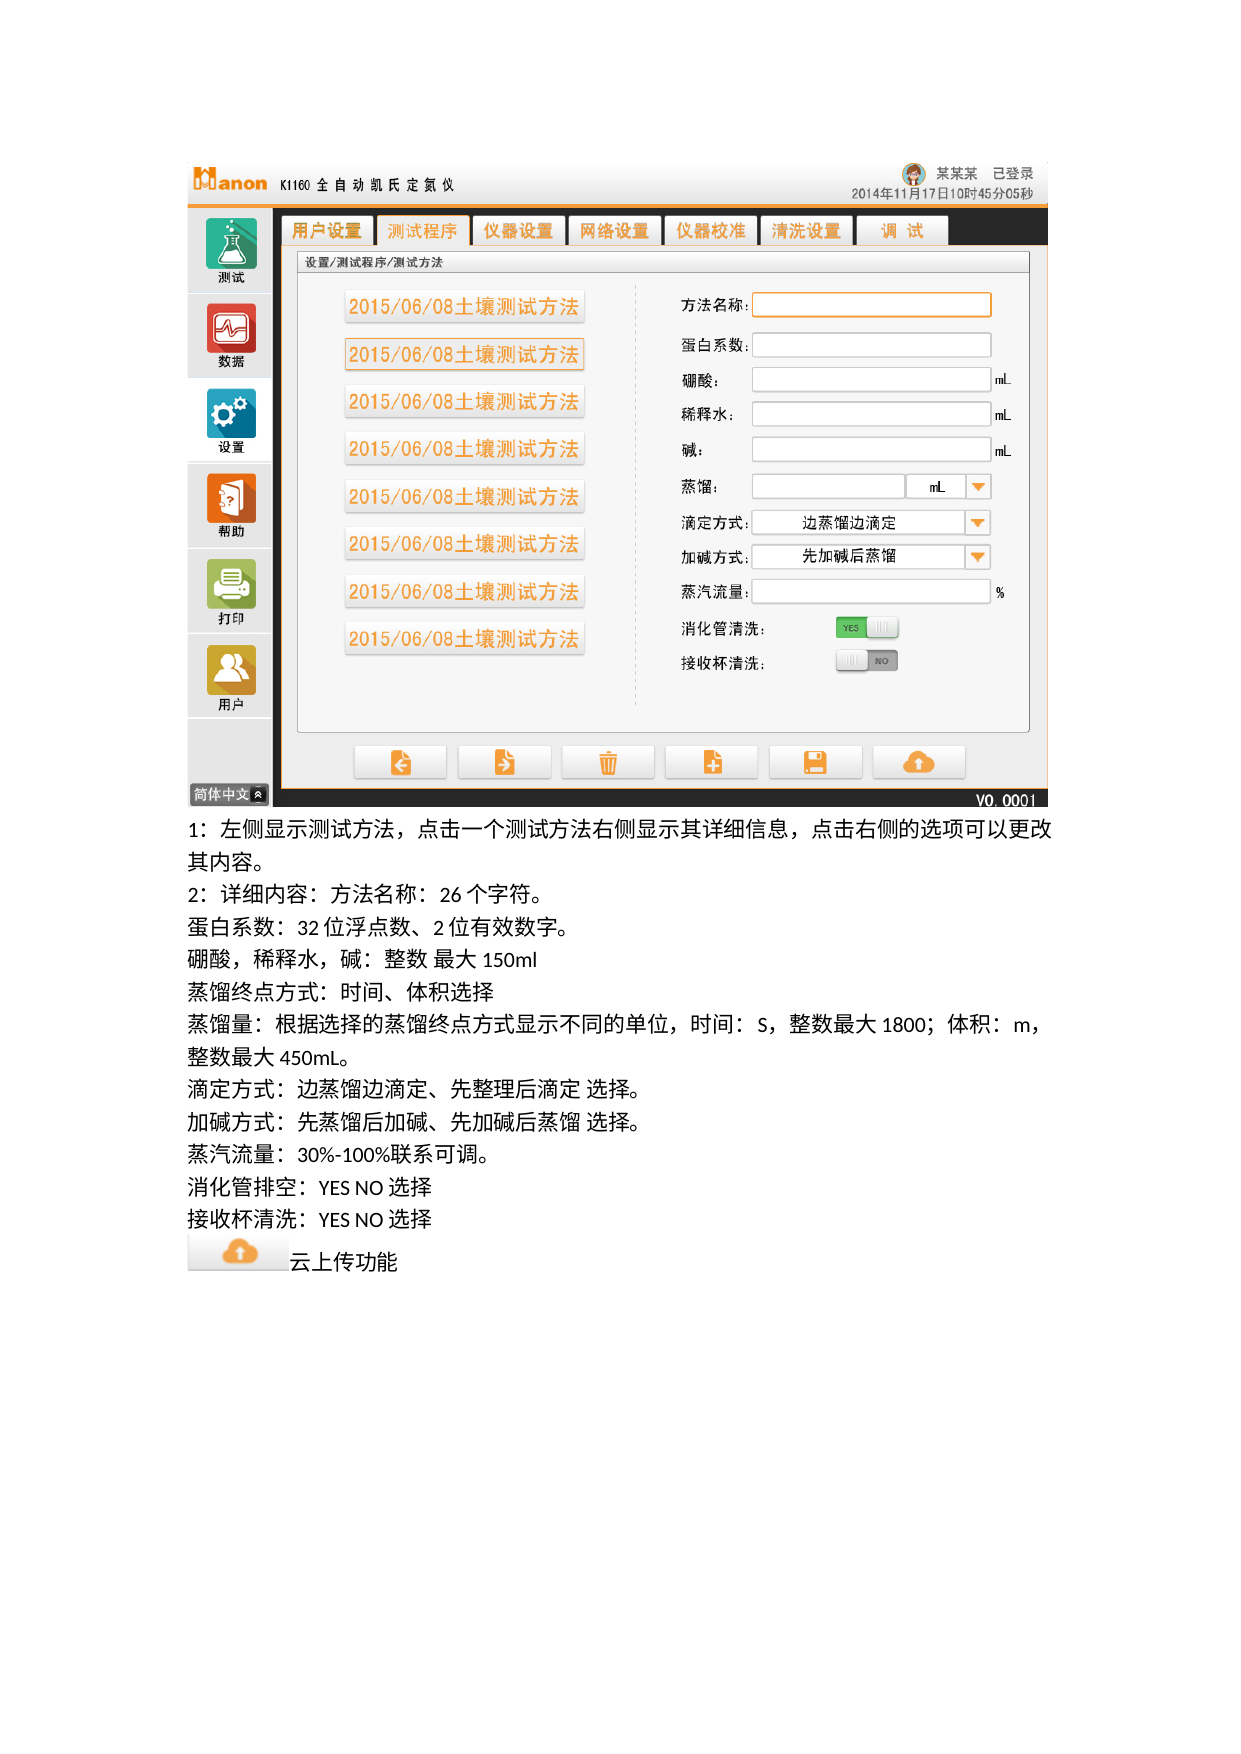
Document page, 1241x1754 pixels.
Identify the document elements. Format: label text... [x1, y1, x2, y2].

text 消化管排空：YES NO选择 [187, 1169, 1053, 1202]
text 蒸馏终点方式：时间、体积选择 [187, 974, 1053, 1007]
text 滴定方式：边蒸馏边滴定、先整理后滴定 选择。 [187, 1072, 1053, 1104]
picture [187, 162, 1048, 807]
text 接收杯清洗：YES NO 选择 [187, 1202, 1053, 1234]
text 加碱方式：先蒸馏后加碱、先加碱后蒸馏 选择。 [187, 1104, 1053, 1137]
picture [187, 1234, 289, 1271]
text 1：左侧显示测试方法，点击一个测试方法右侧显示其详细信息，点击右侧的选项可以更改其内容。 [187, 812, 1053, 877]
text 硼酸，稀释水，碱：整数 最大 150ml [187, 942, 1053, 974]
text 2：详细内容：方法名称：26个字符。 [187, 877, 1053, 909]
text 云上传功能 [187, 1234, 1053, 1299]
text 蒸汽流量：30%-100%联系可调。 [187, 1137, 1053, 1169]
text 蒸馏量：根据选择的蒸馏终点方式显示不同的单位，时间：S，整数最大1800；体积：m，整数最大450mL。 [187, 1007, 1053, 1072]
text 蛋白系数：32位浮点数、2位有效数字。 [187, 909, 1053, 942]
